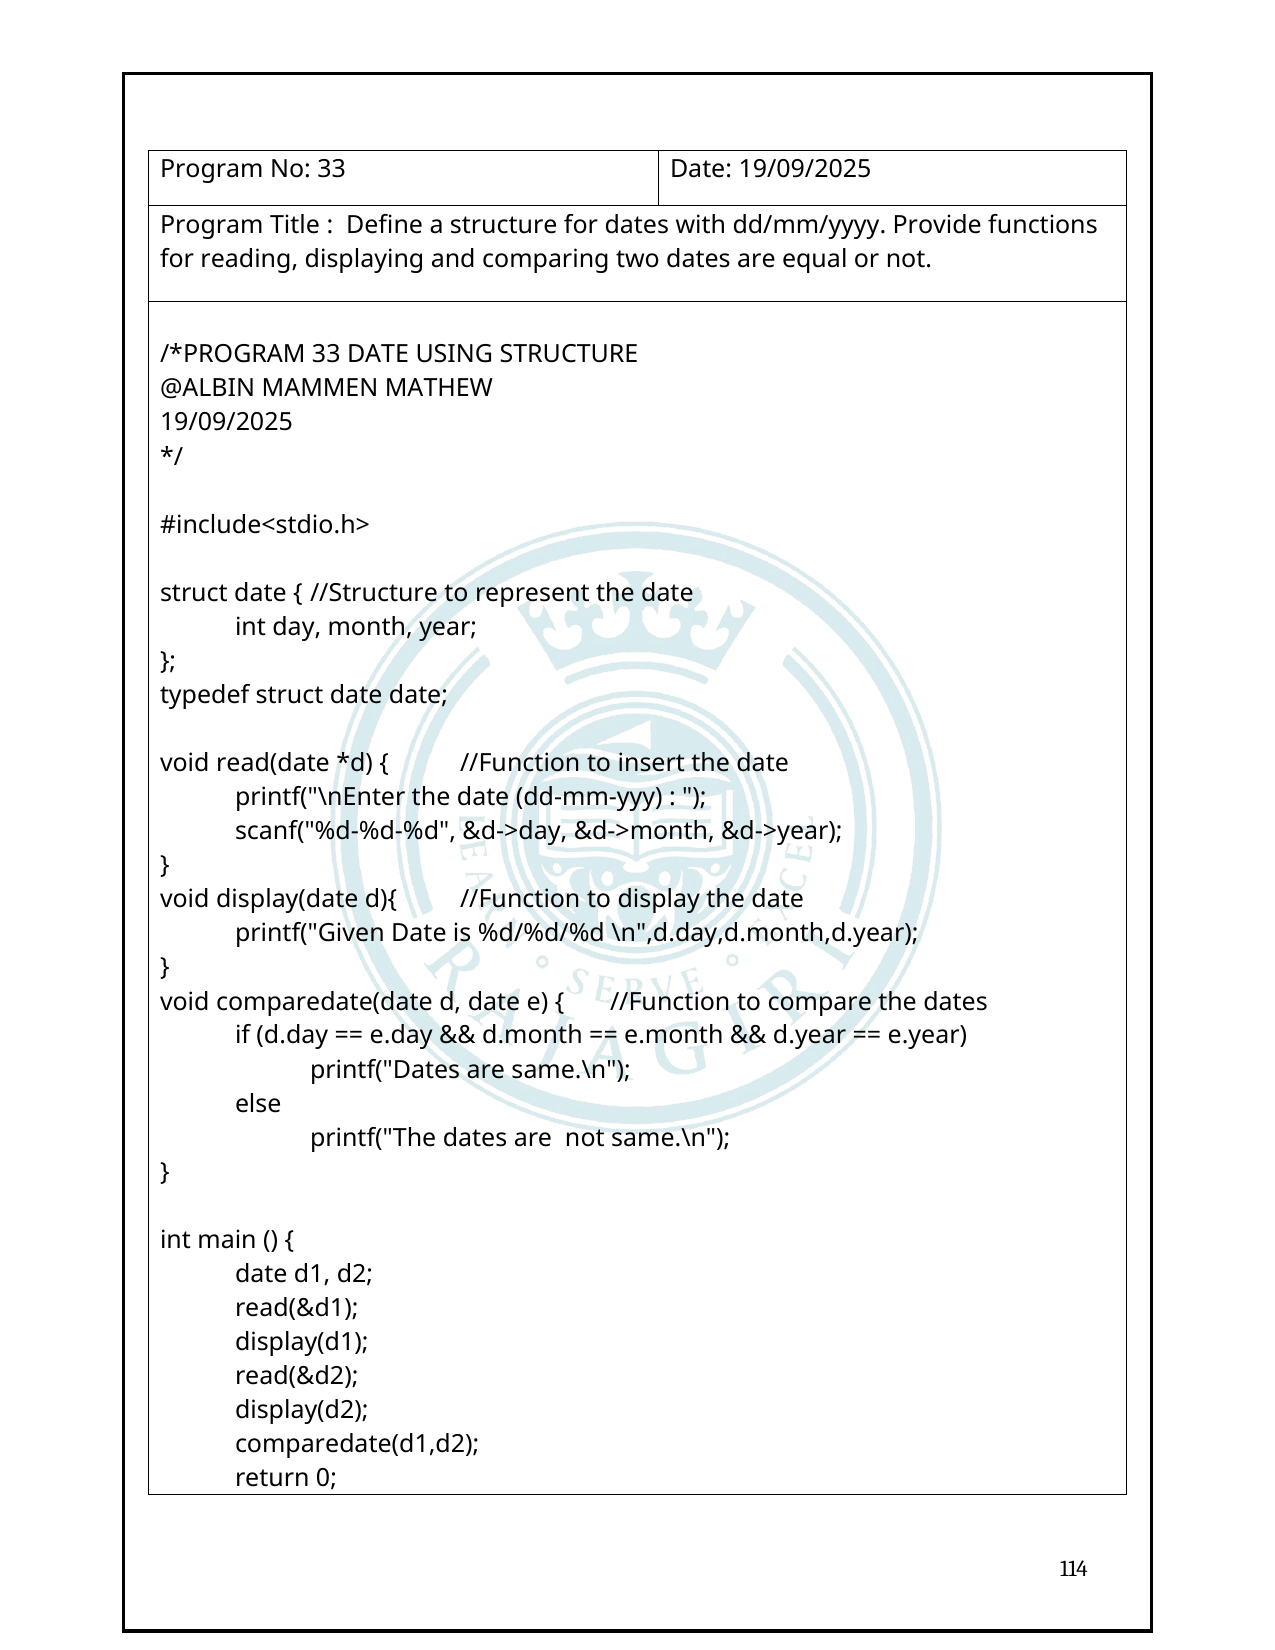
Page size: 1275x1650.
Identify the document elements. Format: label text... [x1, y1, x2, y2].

table_cell Program No: 33 [149, 151, 658, 205]
table_cell Date: 19/09/2025 [659, 151, 1126, 205]
table_cell Program Title : Define a structure for dates with dd/mm/yyyy. Provide functions for reading, displaying and comparing two dates are equal or not. [149, 206, 1126, 301]
